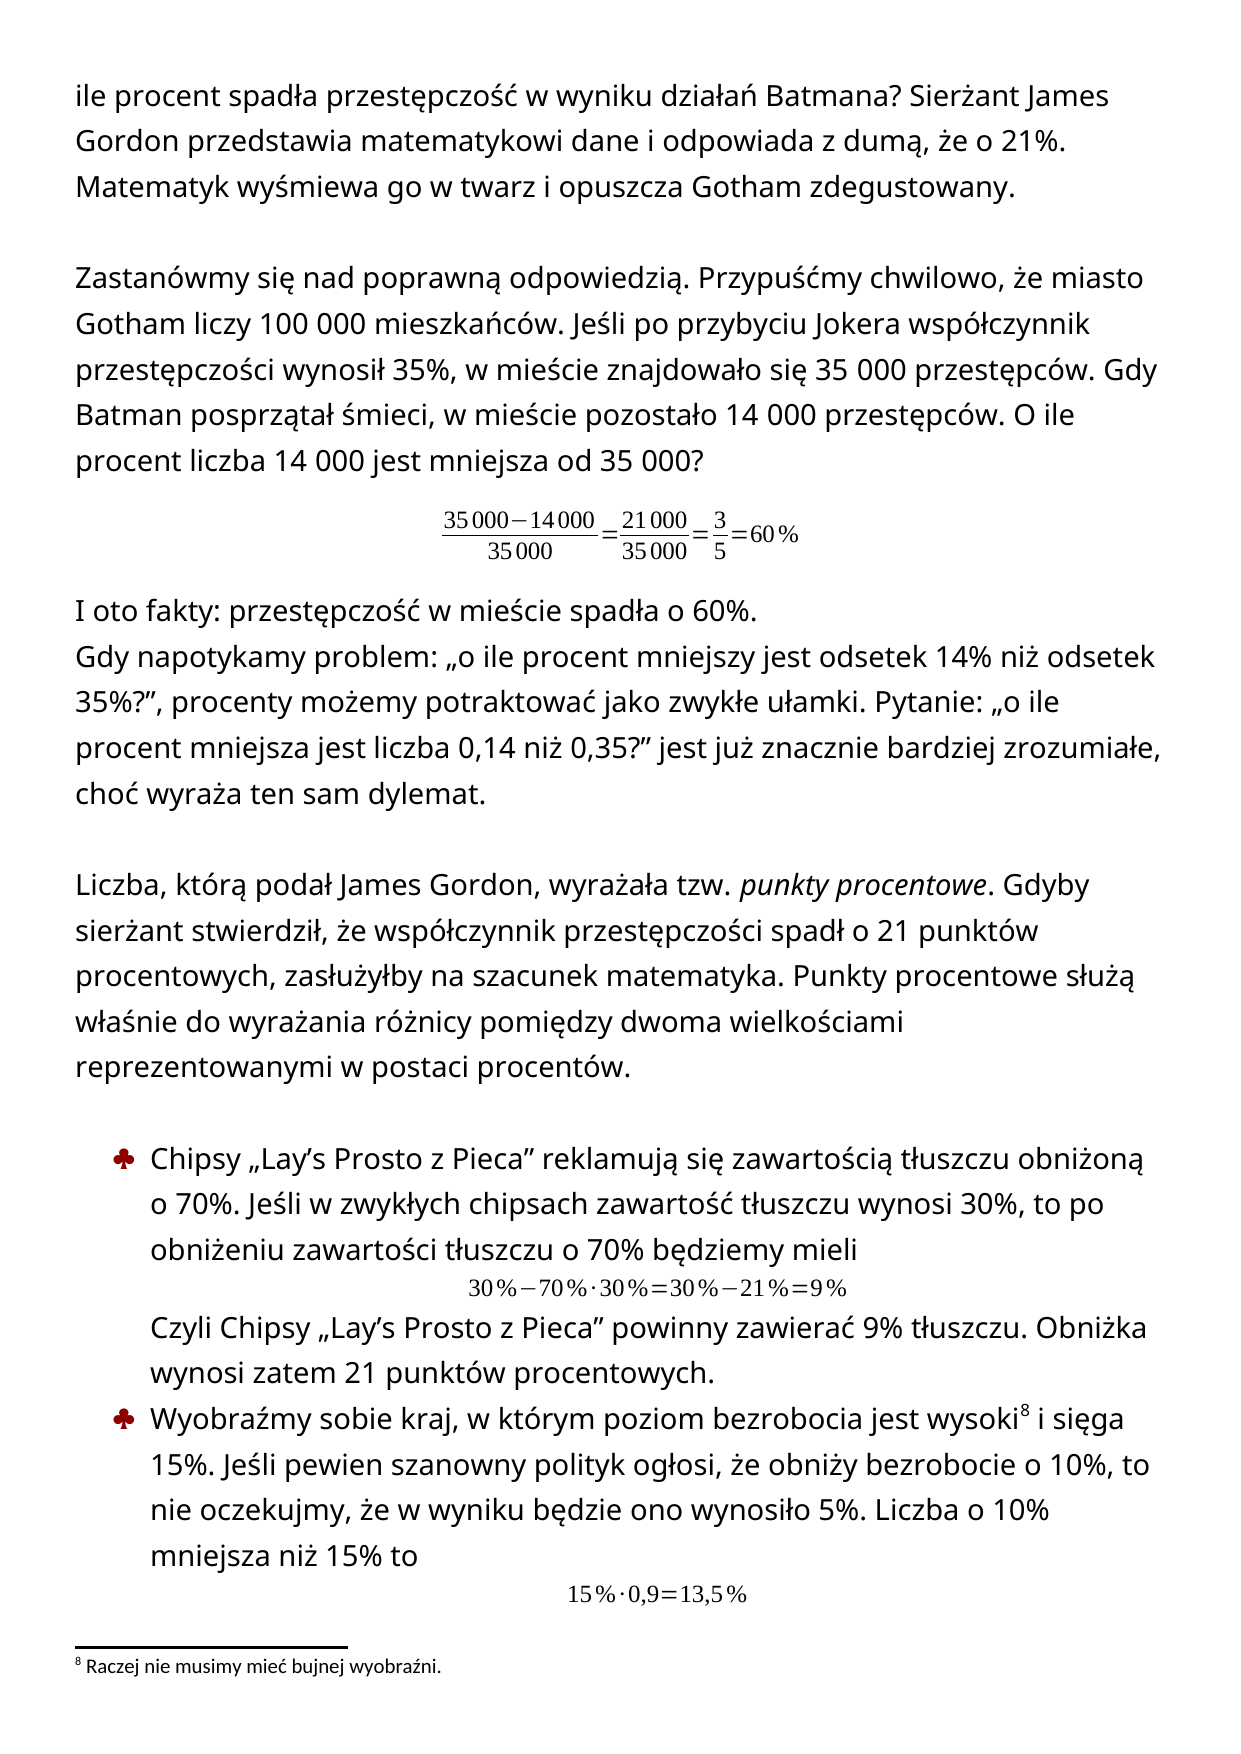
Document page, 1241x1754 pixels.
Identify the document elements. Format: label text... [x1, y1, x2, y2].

list Chipsy „Lay’s Prosto z Pieca” reklamują się zawartością tłuszczu obniżoną o 70%. Jeśli w zwykłych chipsach zawartość tłuszczu wynosi 30%, to po obniżeniu zawartości tłuszczu o 70% będziemy mieli [112, 1138, 1165, 1269]
list Czyli Chipsy „Lay’s Prosto z Pieca” powinny zawierać 9% tłuszczu. Obniżka wynosi zatem 21 punktów procentowych. [150, 1307, 1165, 1392]
text I oto fakty: przestępczość w mieście spadła o 60%. [75, 590, 1165, 630]
text Liczba, którą podał James Gordon, wyrażała tzw. punkty procentowe. Gdyby sierżant stwierdził, że współczynnik przestępczości spadł o 21 punktów procentowych, zasłużyłby na szacunek matematyka. Punkty procentowe służą właśnie do wyrażania różnicy pomiędzy dwoma wielkościami reprezentowanymi w postaci procentów. [75, 864, 1165, 1086]
text Zastanówmy się nad poprawną odpowiedzią. Przypuśćmy chwilowo, że miasto Gotham liczy 100 000 mieszkańców. Jeśli po przybyciu Jokera współczynnik przestępczości wynosił 35%, w mieście znajdowało się 35 000 przestępców. Gdy Batman posprzątał śmieci, w mieście pozostało 14 000 przestępców. O ile procent liczba 14 000 jest mniejsza od 35 000? [75, 257, 1165, 480]
text Gdy napotykamy problem: „o ile procent mniejszy jest odsetek 14% niż odsetek 35%?”, procenty możemy potraktować jako zwykłe ułamki. Pytanie: „o ile procent mniejsza jest liczba 0,14 niż 0,35?” jest już znacznie bardziej zrozumiałe, choć wyraża ten sam dylemat. [75, 636, 1165, 813]
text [75, 75, 1165, 206]
list Wyobraźmy sobie kraj, w którym poziom bezrobocia jest wysoki i sięga 15%. Jeśli pewien szanowny polityk ogłosi, że obniży bezrobocie o 10%, to nie oczekujmy, że w wyniku będzie ono wynosiło 5%. Liczba o 10% mniejsza niż 15% to [112, 1398, 1165, 1575]
